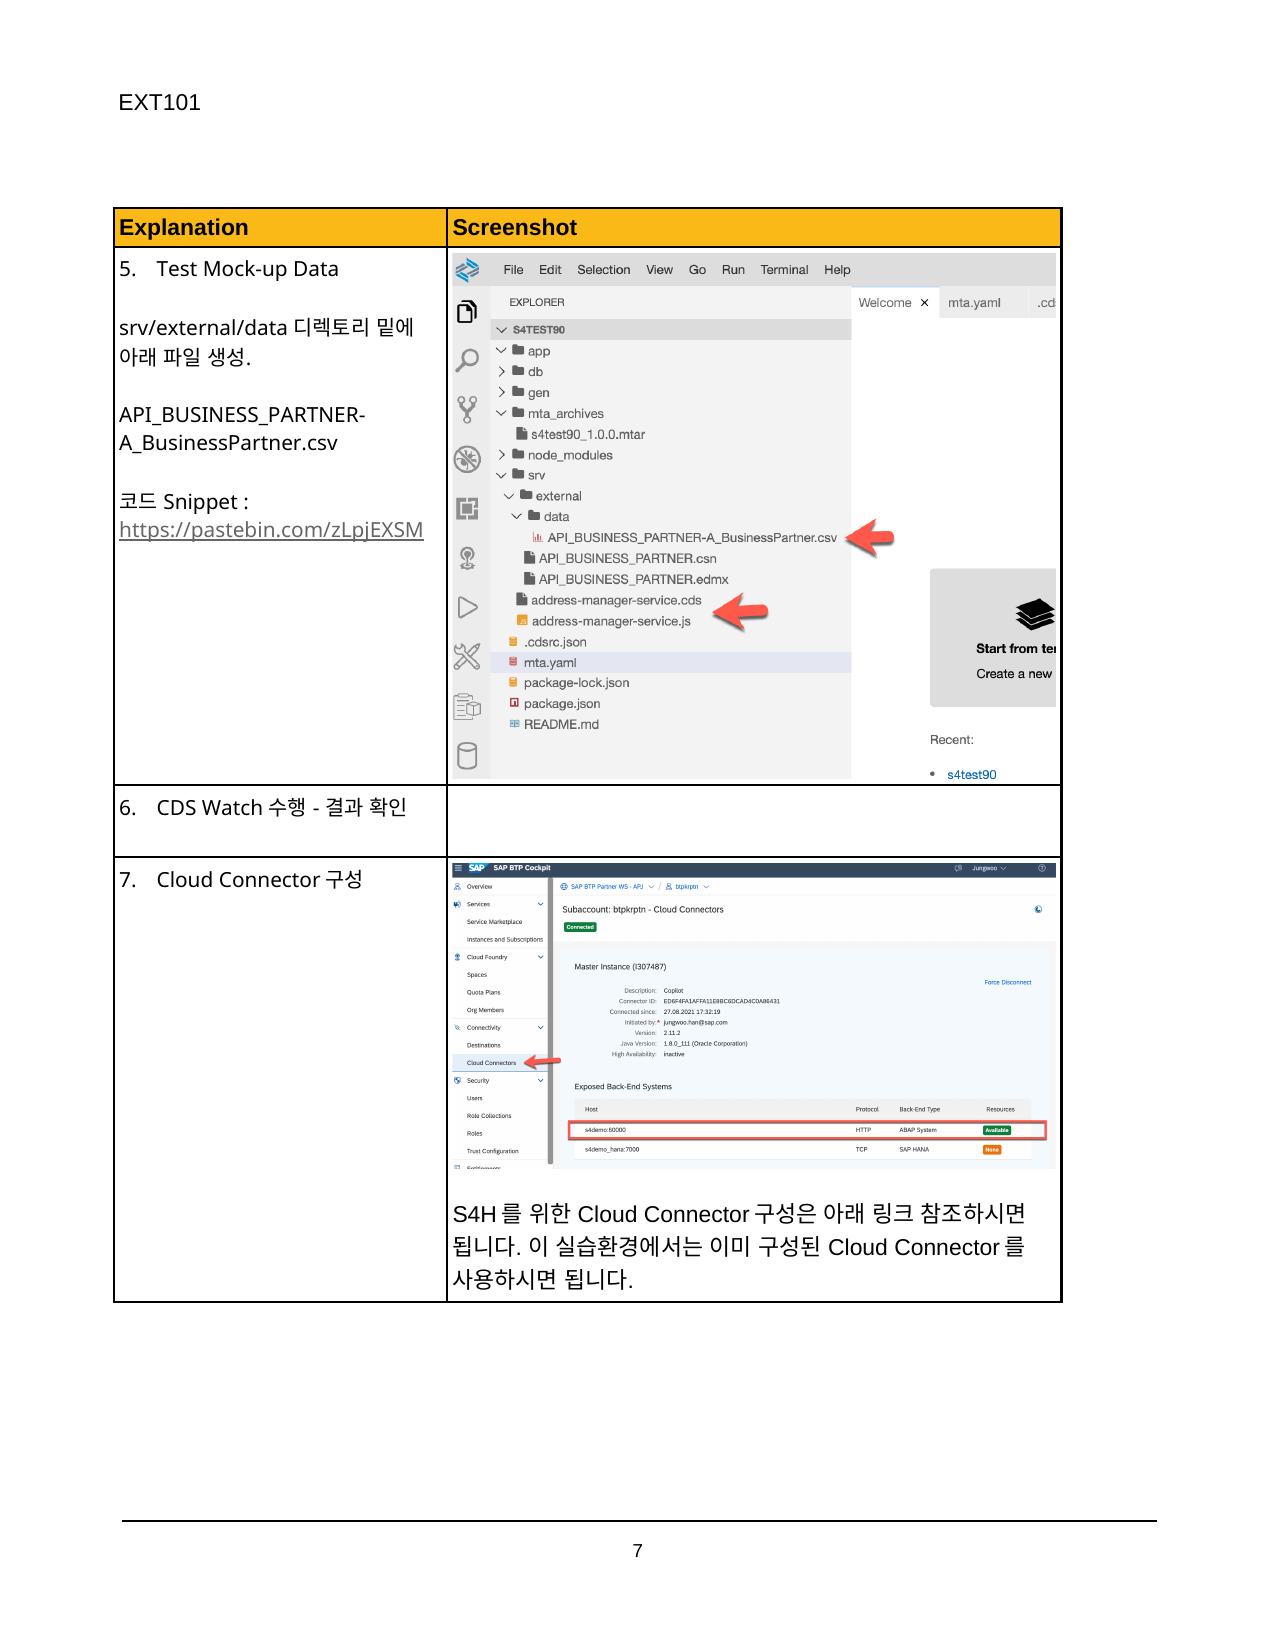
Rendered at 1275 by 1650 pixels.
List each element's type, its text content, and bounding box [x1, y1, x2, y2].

table_cell S4H를 위한 Cloud Connector구성은 아래 링크 참조하시면 됩니다. 이 실습환경에서는 이미 구성된 Cloud Connector를 사용하시면 됩니다. [448, 858, 1060, 1301]
table_cell CDS Watch 수행 - 결과 확인 [115, 786, 446, 856]
table_cell [448, 786, 1060, 856]
table_cell Test Mock-up Data srv/external/data 디렉토리 밑에 아래 파일 생성. API_BUSINESS_PARTNER-A_BusinessPartner.csv 코드 Snippet : https://pastebin.com/zLpjEXSM [115, 248, 446, 784]
picture [452, 863, 1056, 1169]
picture [452, 253, 1056, 779]
table_header Explanation [115, 209, 446, 246]
table_cell Cloud Connector구성 [115, 858, 446, 1301]
table_cell [448, 248, 1060, 784]
table_header Screenshot [448, 209, 1060, 246]
